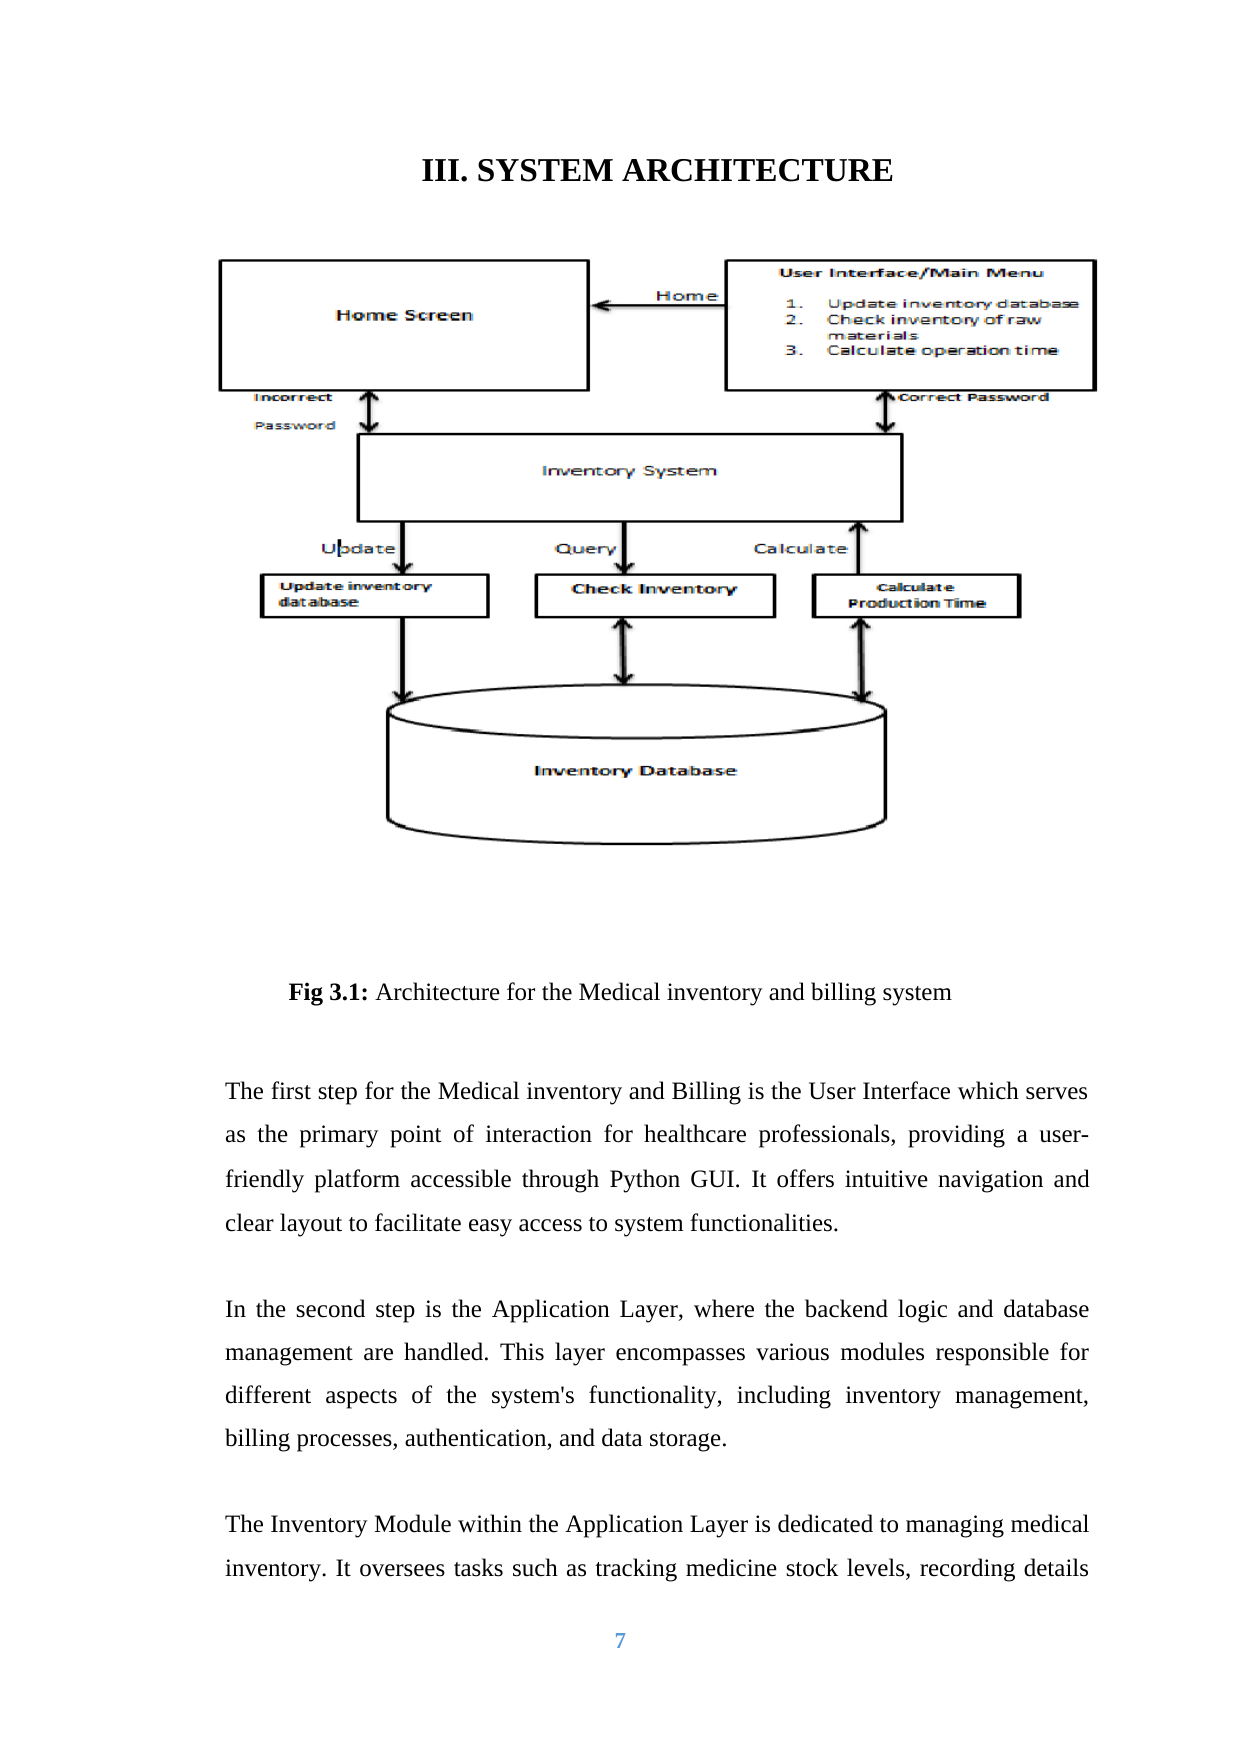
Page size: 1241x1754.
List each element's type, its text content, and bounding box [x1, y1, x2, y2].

list The first step for the Medical inventory and Billing is the User Interface which serves as the primary point of interaction for healthcare professionals, providing a user-friendly platform accessible through Python GUI. It offers intuitive navigation and clear layout to facilitate easy access to system functionalities. [225, 1216, 1090, 1376]
picture [175, 398, 1116, 997]
list In the second step is the Application Layer, where the backend logic and database management are handled. This layer encompasses various modules responsible for different aspects of the system's functionality, including inventory management, billing processes, authentication, and data storage. [225, 1434, 1090, 1592]
text III. SYSTEM ARCHITECTURE [225, 290, 1090, 328]
text Fig 3.1: Architecture for the Medical inventory and billing system [150, 1117, 1090, 1146]
